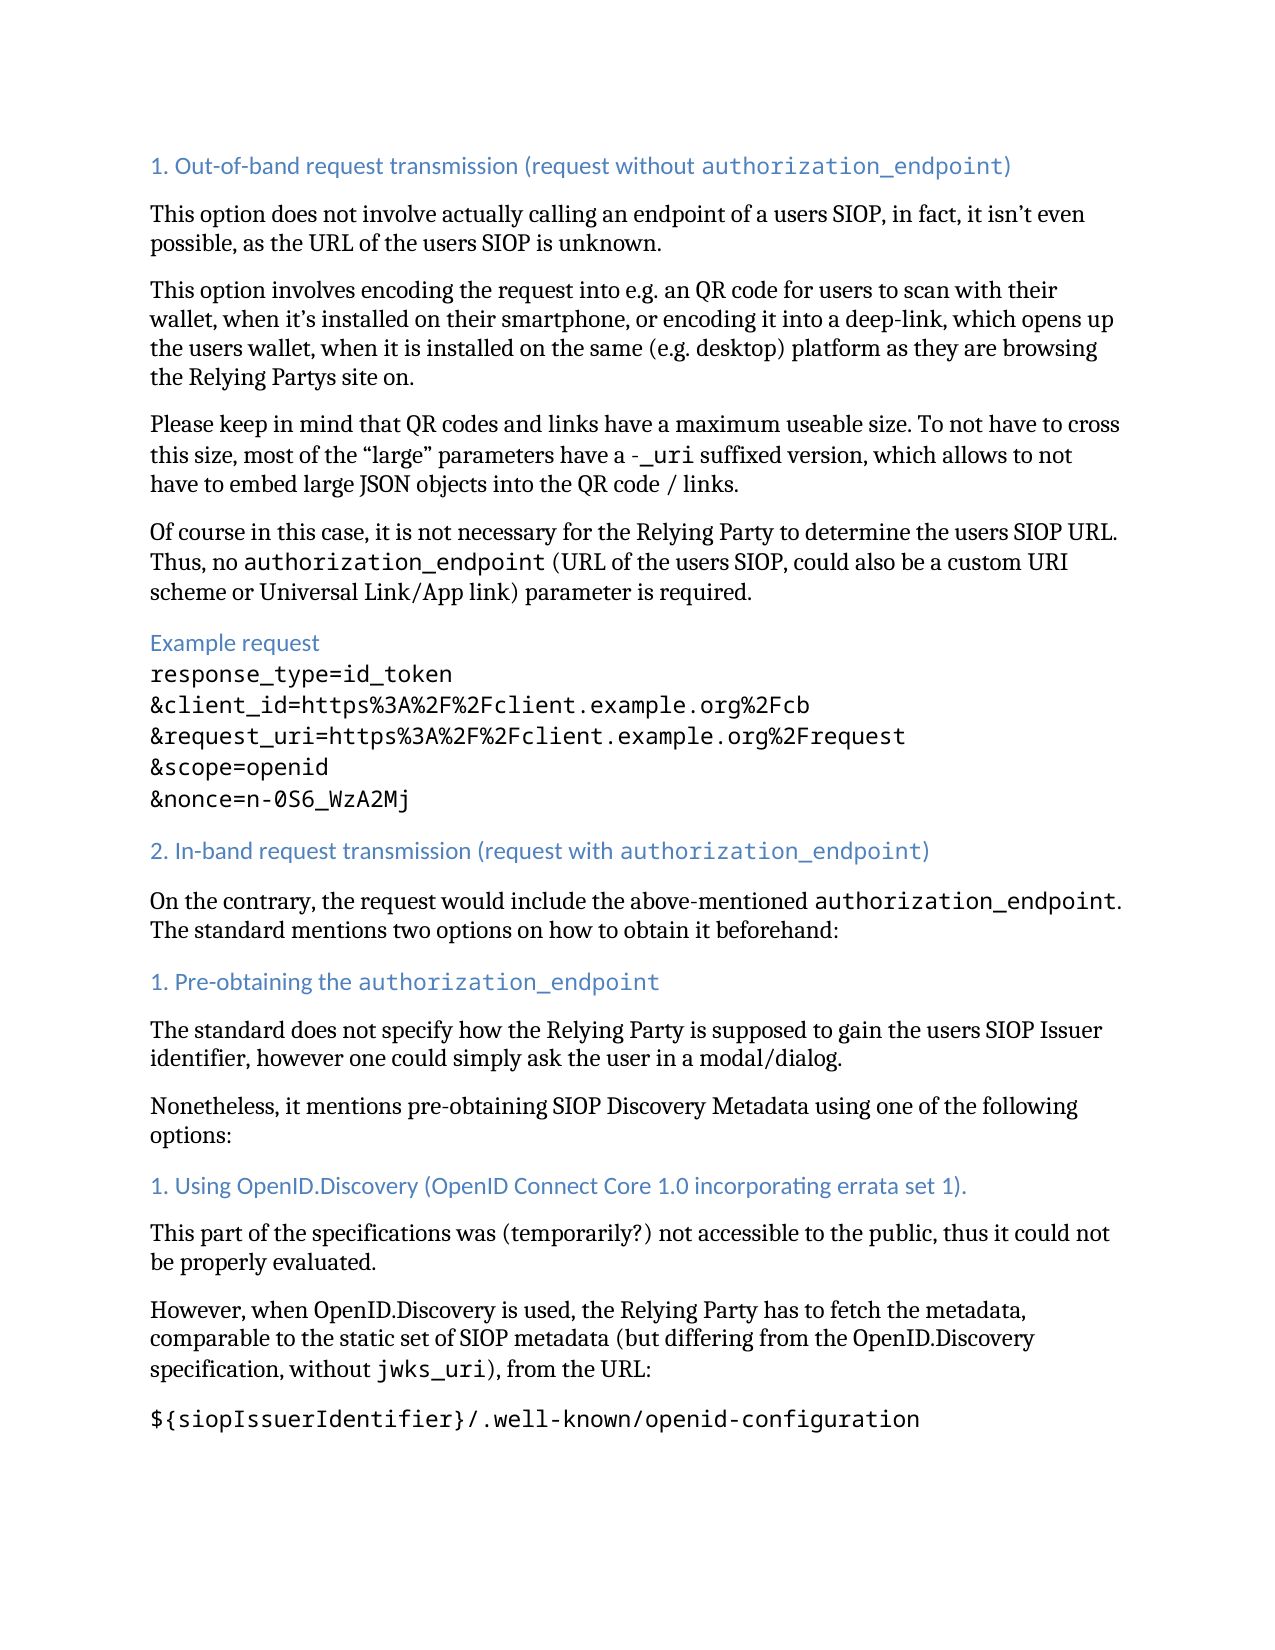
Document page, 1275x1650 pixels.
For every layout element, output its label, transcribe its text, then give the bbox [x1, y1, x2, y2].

text This part of the specifications was (temporarily?) not accessible to the public, thus it could not be properly evaluated. [150, 1219, 1125, 1277]
text Nonetheless, it mentions pre-obtaining SIOP Discovery Metadata using one of the following options: [150, 1092, 1125, 1149]
subtitle 1. Out-of-band request transmission (request without authorization_endpoint) [150, 150, 1125, 181]
subtitle 2. In-band request transmission (request with authorization_endpoint) [150, 835, 1125, 866]
text Of course in this case, it is not necessary for the Relying Party to determine the users SIOP URL. Thus, no authorization_endpoint (URL of the users SIOP, could also be a custom URI scheme or Universal Link/App link) parameter is required. [150, 517, 1125, 606]
subtitle 1. Using OpenID.Discovery (OpenID Connect Core 1.0 incorporating errata set 1). [150, 1170, 1125, 1201]
text Please keep in mind that QR codes and links have a maximum useable size. To not have to cross this size, most of the “large” parameters have a -_uri suffixed version, which allows to not have to embed large JSON objects into the QR code / links. [150, 410, 1125, 499]
text The standard does not specify how the Relying Party is supposed to gain the users SIOP Issuer identifier, however one could simply ask the user in a modal/dialog. [150, 1016, 1125, 1073]
text response_type=id_token &client_id=https%3A%2F%2Fclient.example.org%2Fcb &request_uri=https%3A%2F%2Fclient.example.org%2Frequest &scope=openid &nonce=n-0S6_WzA2Mj [150, 658, 1125, 814]
subtitle Example request [150, 627, 1125, 658]
text This option involves encoding the request into e.g. an QR code for users to scan with their wallet, when it’s installed on their smartphone, or encoding it into a deep-link, which opens up the users wallet, when it is installed on the same (e.g. desktop) platform as they are browsing the Relying Partys site on. [150, 276, 1125, 391]
text On the contrary, the request would include the above-mentioned authorization_endpoint. The standard mentions two options on how to obtain it beforehand: [150, 885, 1125, 945]
subtitle 1. Pre-obtaining the authorization_endpoint [150, 966, 1125, 997]
text ${siopIssuerIdentifier}/.well-known/openid-configuration [150, 1403, 1125, 1434]
text However, when OpenID.Discovery is used, the Relying Party has to fetch the metadata, comparable to the static set of SIOP metadata (but differing from the OpenID.Discovery specification, without jwks_uri), from the URL: [150, 1296, 1125, 1384]
text This option does not involve actually calling an endpoint of a users SIOP, in fact, it isn’t even possible, as the URL of the users SIOP is unknown. [150, 200, 1125, 257]
